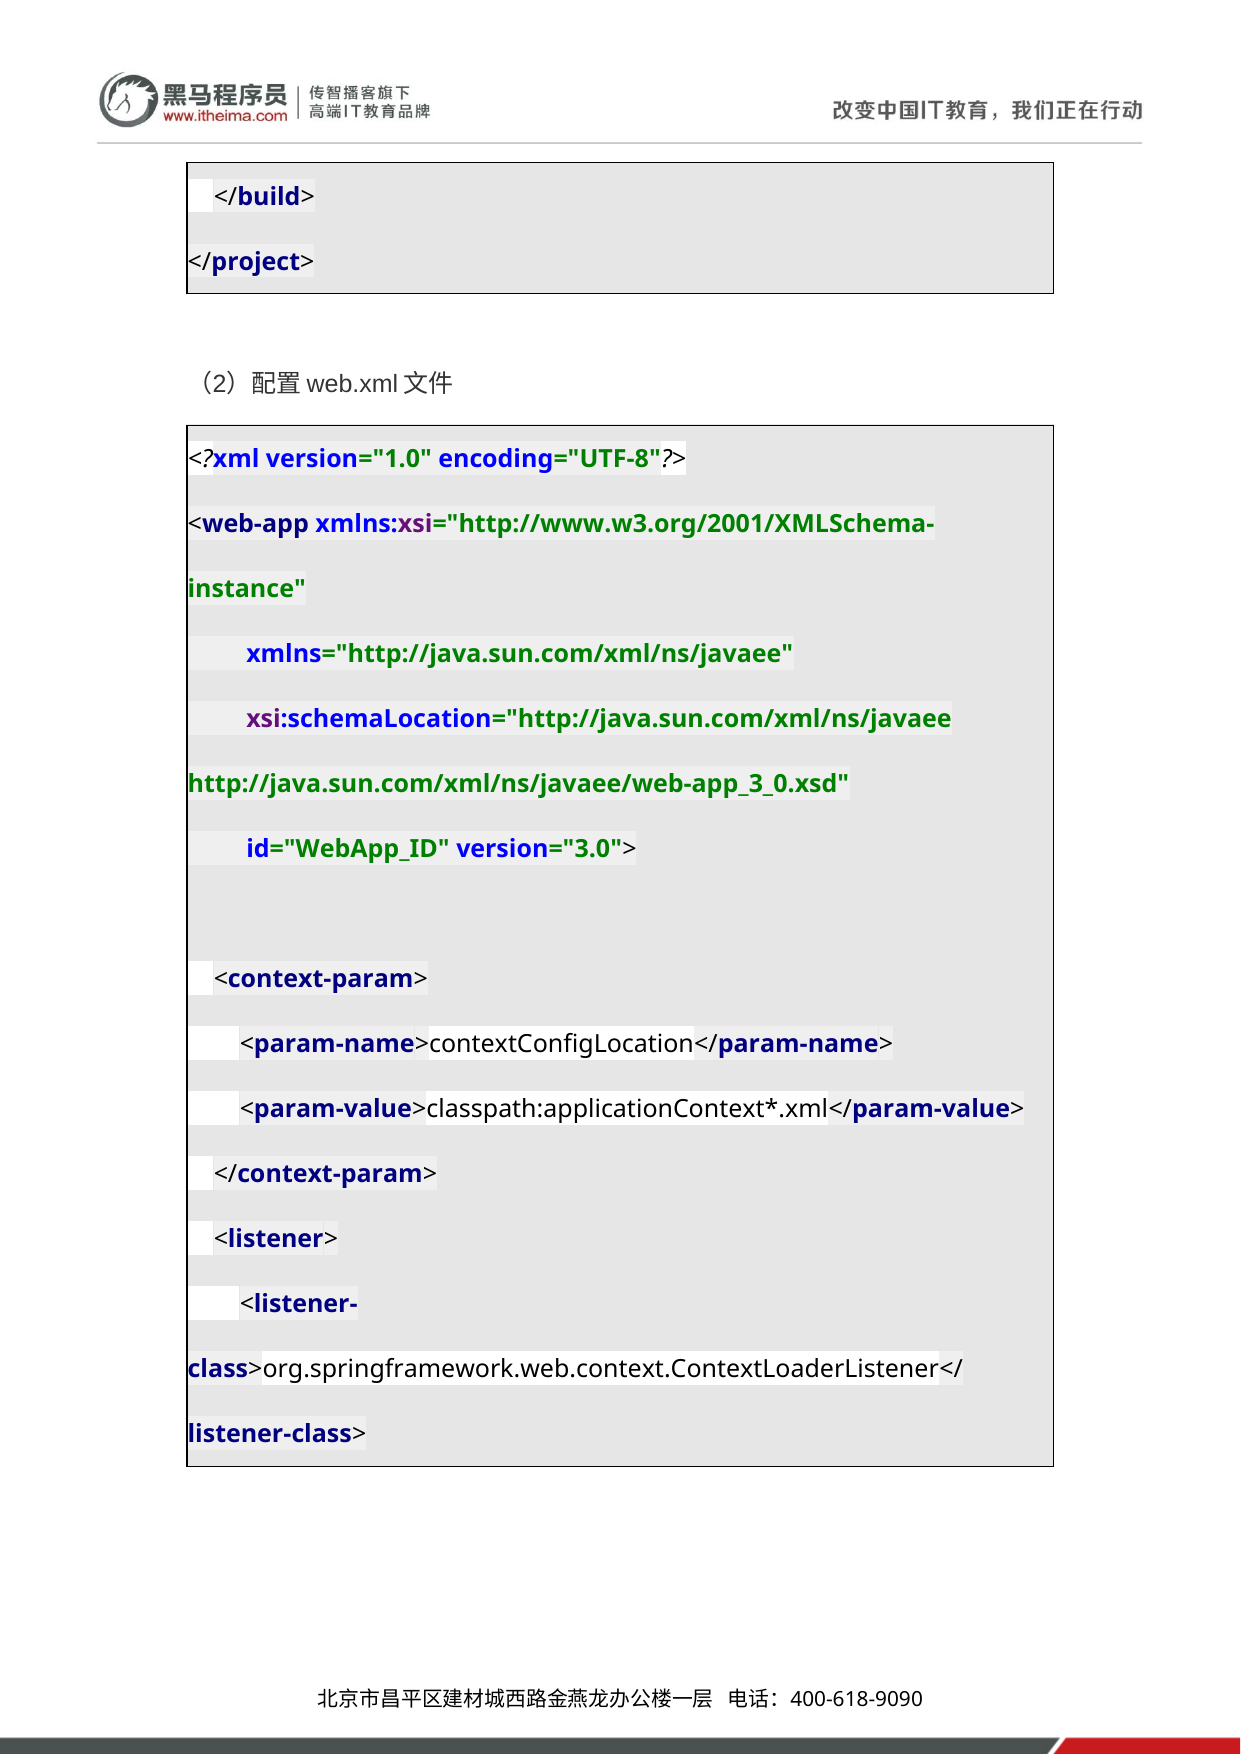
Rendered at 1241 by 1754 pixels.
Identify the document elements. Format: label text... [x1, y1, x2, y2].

list 配置web.xml文件 [187, 363, 1053, 400]
picture [0, 1, 1241, 151]
picture [0, 1678, 1241, 1754]
